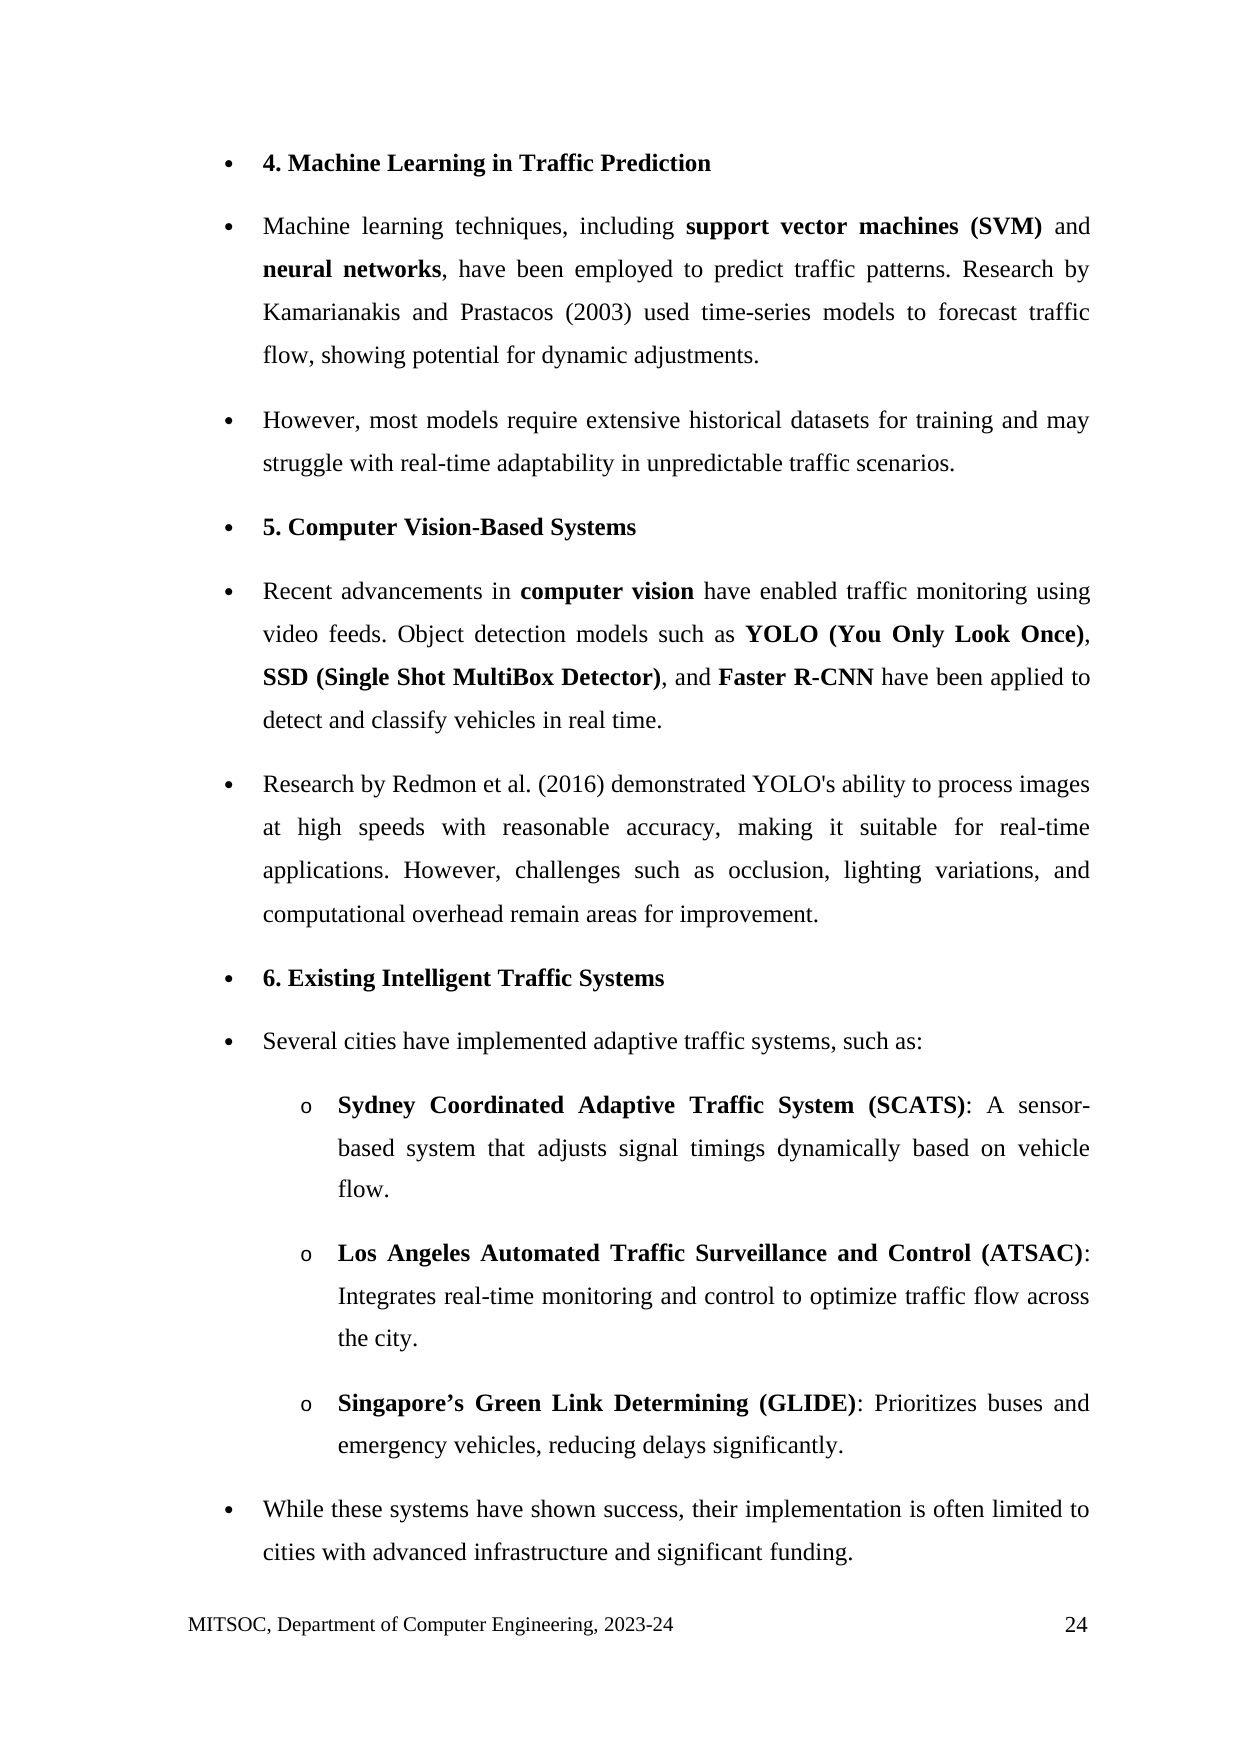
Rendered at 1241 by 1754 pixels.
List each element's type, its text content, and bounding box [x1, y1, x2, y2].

list Machine learning techniques, including support vector machines (SVM) and neural networks, have been employed to predict traffic patterns. Research by Kamarianakis and Prastacos (2003) used time-series models to forecast traffic flow, showing potential for dynamic adjustments. [225, 211, 1090, 369]
subtitle 5. Computer Vision-Based Systems [225, 512, 1221, 541]
list However, most models require extensive historical datasets for training and may struggle with real-time adaptability in unpredictable traffic scenarios. [225, 405, 1090, 477]
list Several cities have implemented adaptive traffic systems, such as: [225, 1026, 1221, 1055]
list Research by Redmon et al. (2016) demonstrated YOLO's ability to process images at high speeds with reasonable accuracy, making it suitable for real-time applications. However, challenges such as occlusion, lighting variations, and computational overhead remain areas for improvement. [225, 769, 1090, 927]
list Los Angeles Automated Traffic Surveillance and Control (ATSAC): Integrates real-time monitoring and control to optimize traffic flow across the city. [300, 1238, 1090, 1352]
list Singapore’s Green Link Determining (GLIDE): Prioritizes buses and emergency vehicles, reducing delays significantly. [300, 1388, 1090, 1458]
subtitle 6. Existing Intelligent Traffic Systems [225, 963, 1221, 992]
list Recent advancements in computer vision have enabled traffic monitoring using video feeds. Object detection models such as YOLO (You Only Look Once), SSD (Single Shot MultiBox Detector), and Faster R-CNN have been applied to detect and classify vehicles in real time. [225, 576, 1091, 734]
subtitle 4. Machine Learning in Traffic Prediction [225, 148, 1221, 176]
list While these systems have shown success, their implementation is often limited to cities with advanced infrastructure and significant funding. [225, 1494, 1091, 1566]
list Sydney Coordinated Adaptive Traffic System (SCATS): A sensor-based system that adjusts signal timings dynamically based on vehicle flow. [300, 1090, 1090, 1203]
